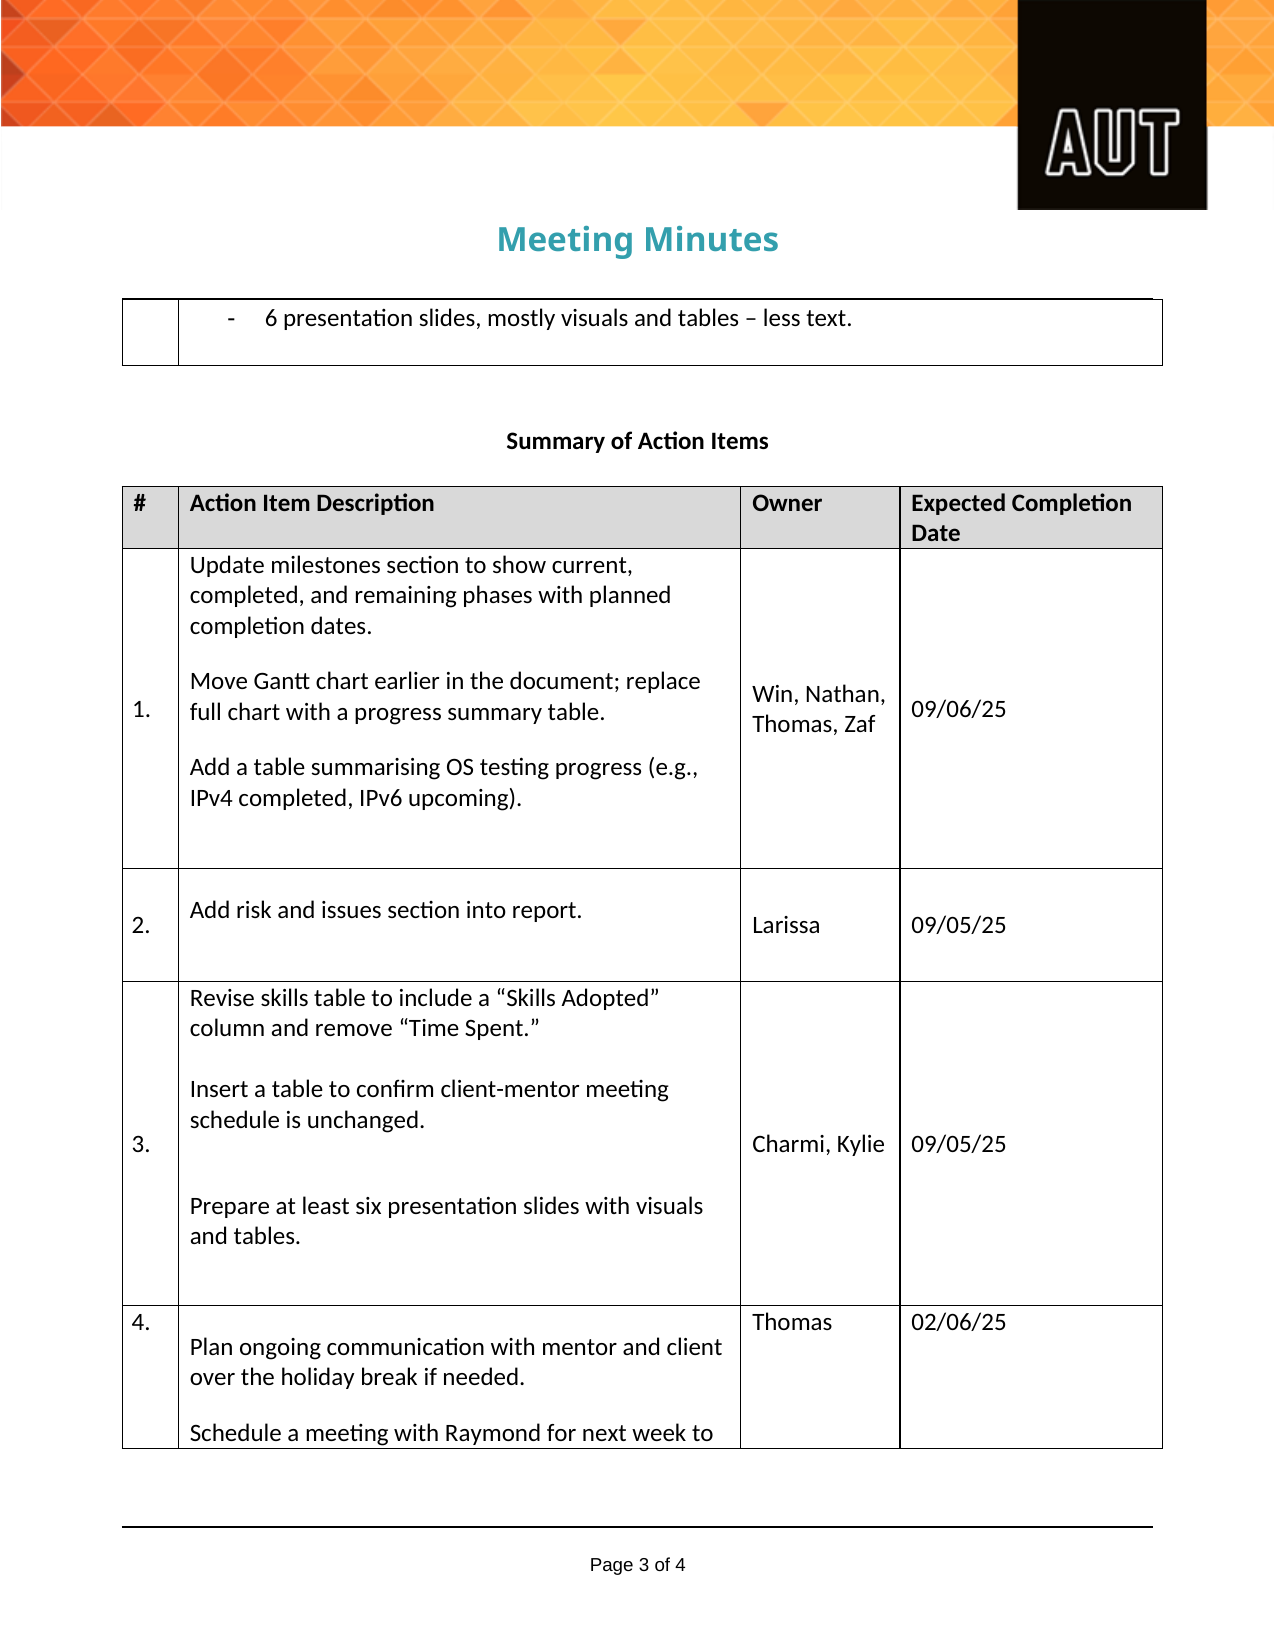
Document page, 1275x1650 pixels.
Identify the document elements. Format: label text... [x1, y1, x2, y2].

table_cell [123, 300, 178, 364]
table_cell [123, 982, 178, 1305]
table_header Action Item Description [179, 487, 740, 548]
table_header Expected Completion Date [901, 487, 1162, 548]
text Summary of Action Items [122, 425, 1153, 455]
table_header # [123, 487, 178, 548]
picture [1, 0, 1274, 210]
table_cell Revise skills table to include a “Skills Adopted” column and remove “Time Spent.” Insert a table to confirm client-mentor meeting schedule is unchanged. Prepare at least six presentation slides with visuals and tables. [179, 982, 740, 1305]
table_cell Update milestones section to show current, completed, and remaining phases with planned completion dates. Move Gantt chart earlier in the document; replace full chart with a progress summary table. Add a table summarising OS testing progress (e.g., IPv4 completed, IPv6 upcoming). [179, 549, 740, 868]
table_cell Charmi, Kylie [741, 982, 899, 1305]
table_cell [123, 869, 178, 981]
table_cell 09/05/25 [901, 982, 1162, 1305]
table_cell [123, 1306, 178, 1447]
table_cell 02/06/25 [901, 1306, 1162, 1447]
table_header Owner [741, 487, 899, 548]
table_cell Larissa [741, 869, 899, 981]
table_cell [123, 549, 178, 868]
table_cell Win, Nathan, Thomas, Zaf [741, 549, 899, 868]
table_cell 09/06/25 [901, 549, 1162, 868]
table_cell 09/05/25 [901, 869, 1162, 981]
table_cell Thomas [741, 1306, 899, 1447]
table_cell Add risk and issues section into report. [179, 869, 740, 981]
